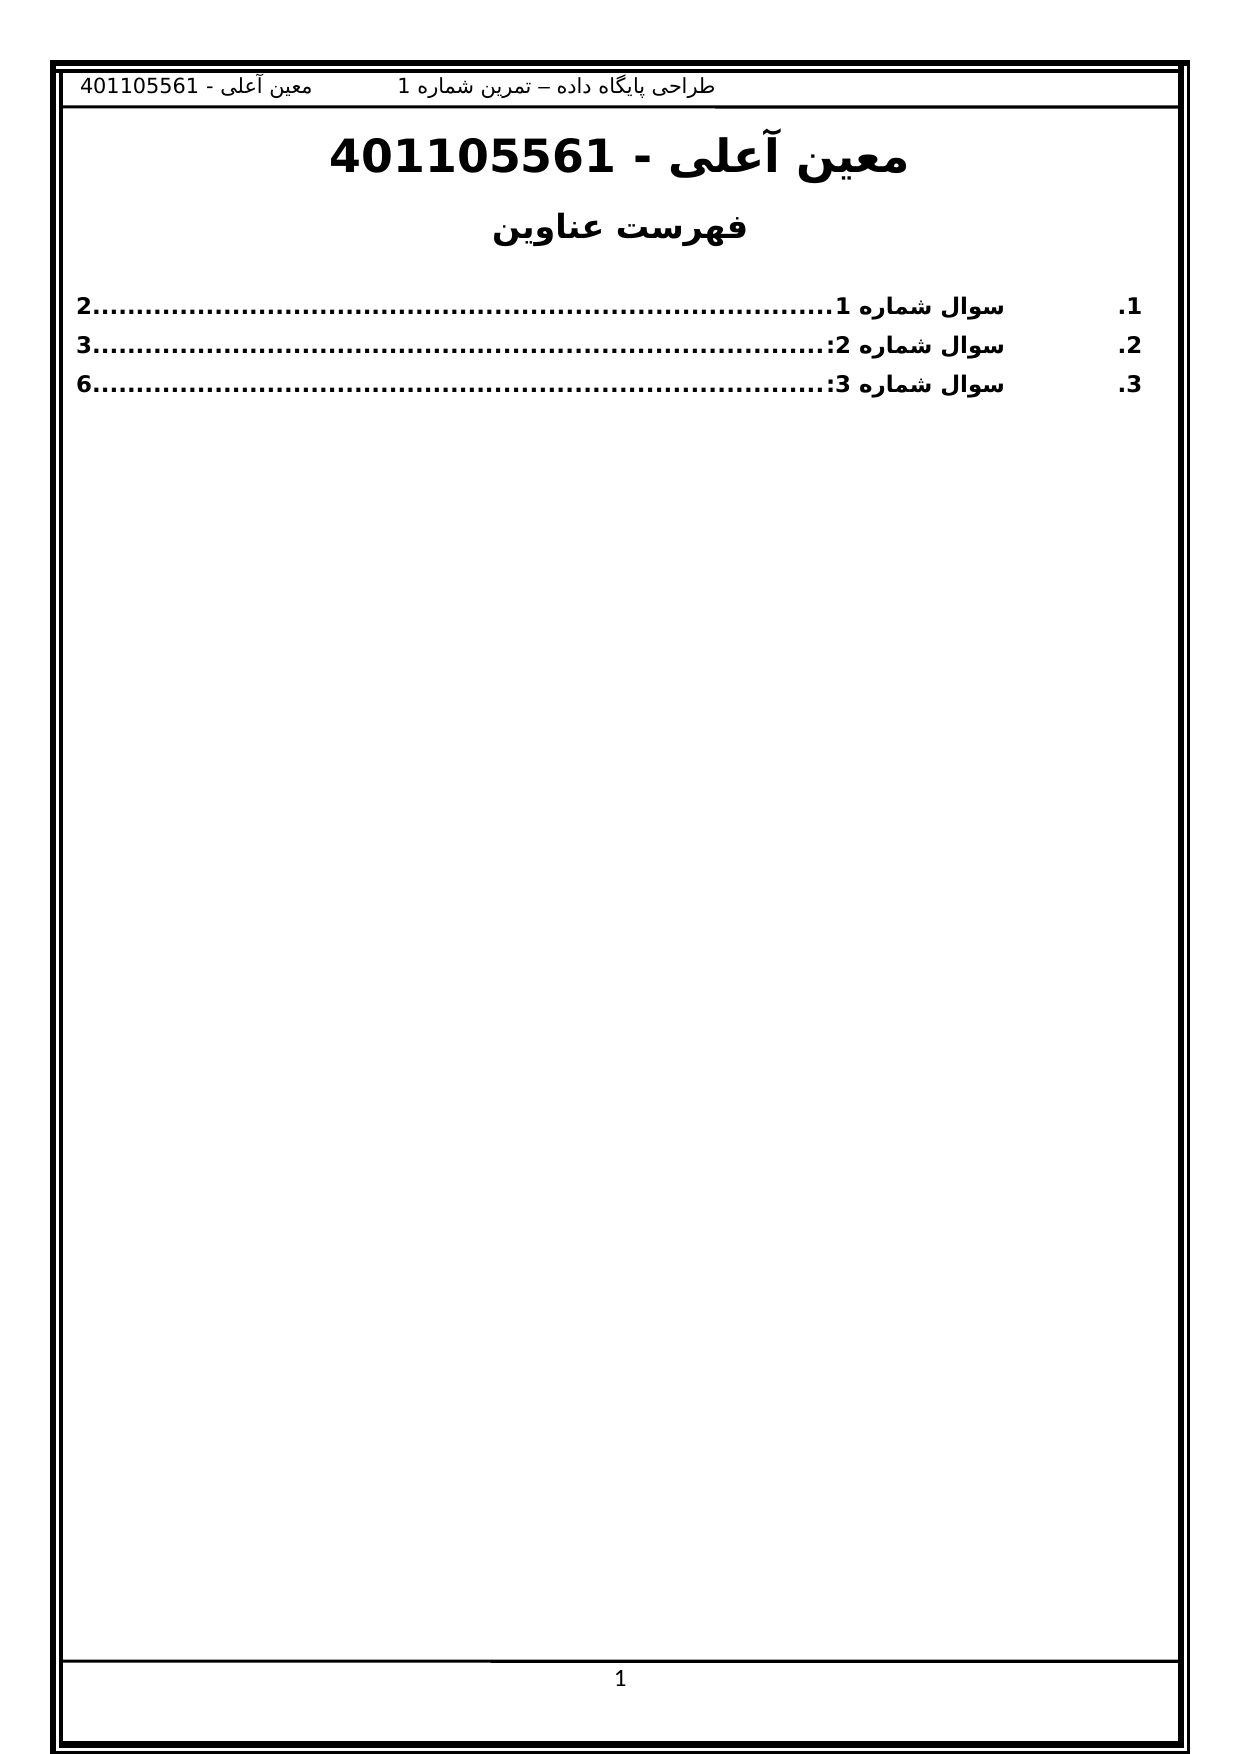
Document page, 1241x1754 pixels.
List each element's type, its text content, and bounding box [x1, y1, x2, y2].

text معین آعلی - 401105561 [75, 130, 1165, 183]
